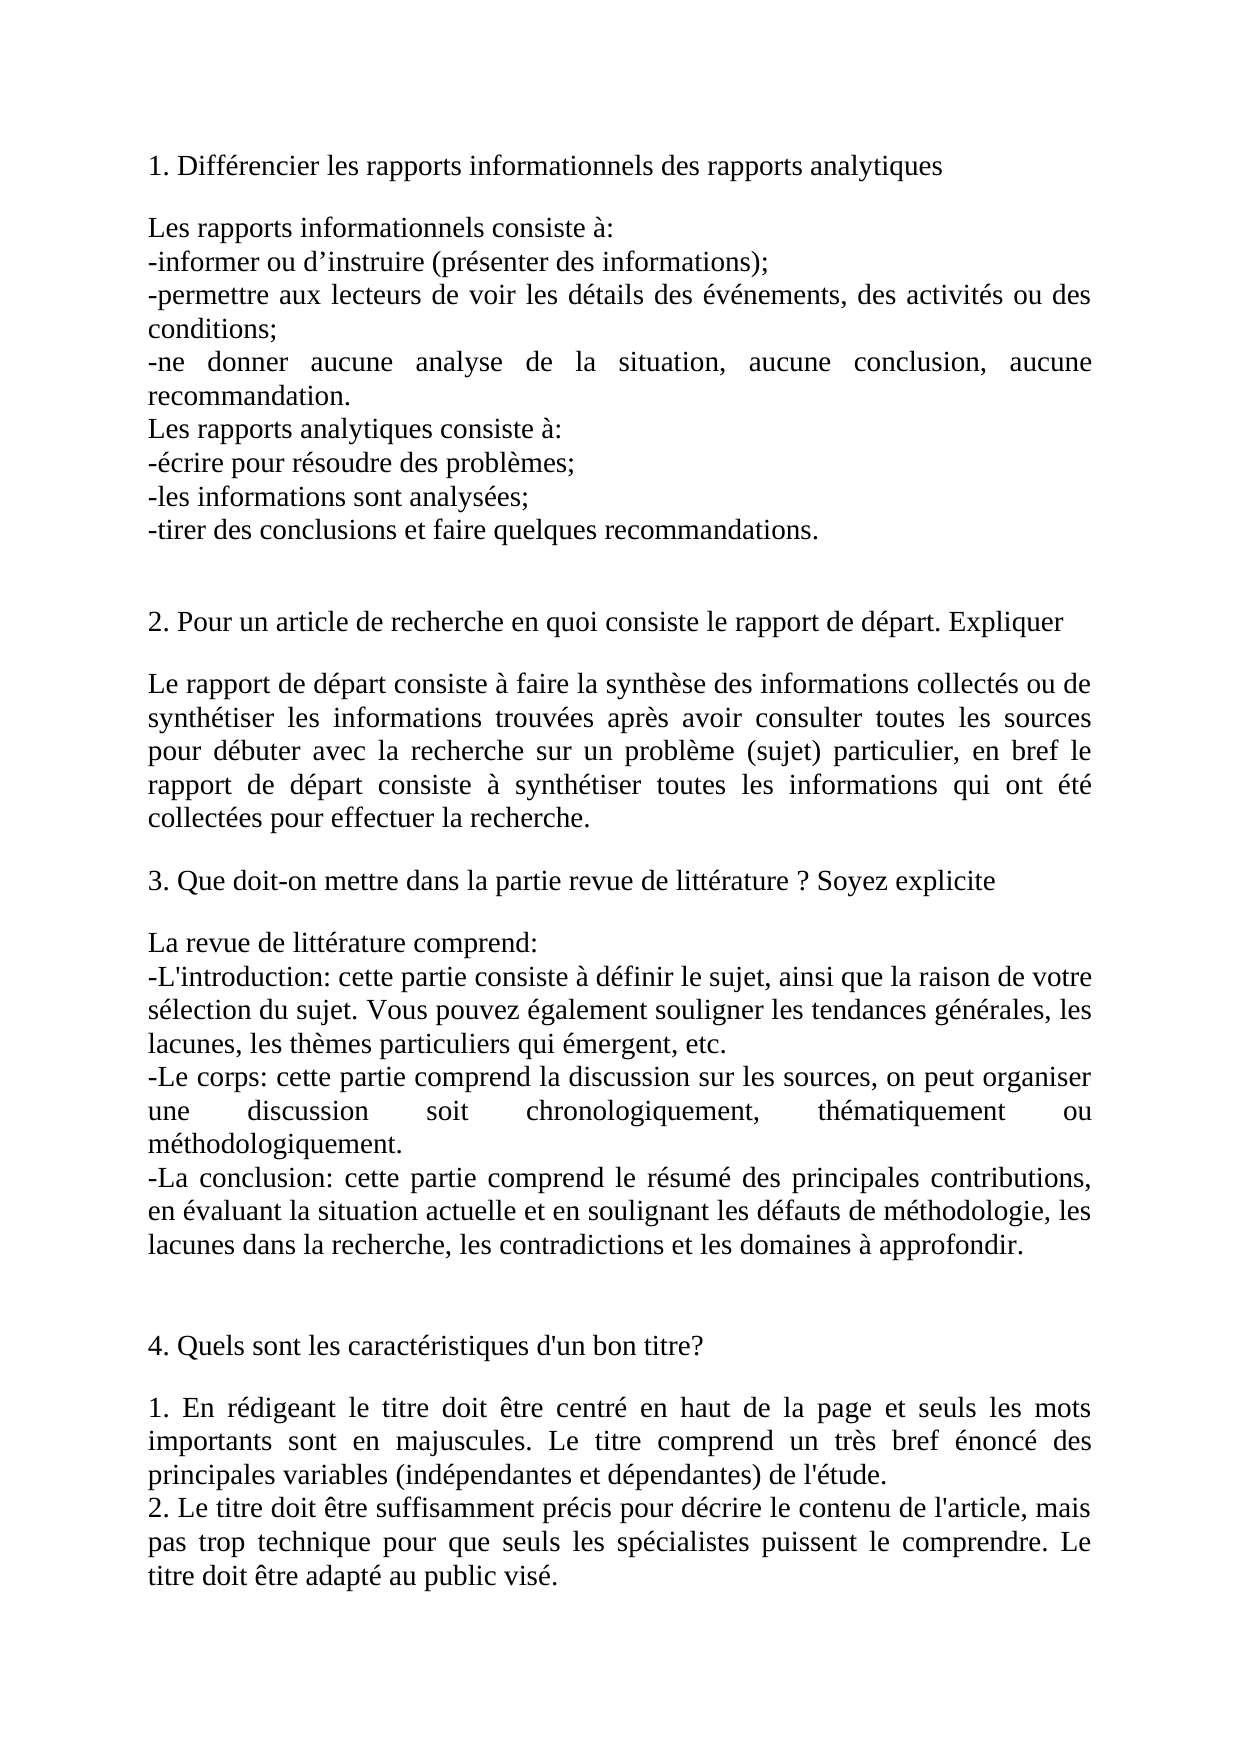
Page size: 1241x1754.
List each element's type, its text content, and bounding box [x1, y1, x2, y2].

text -permettre aux lecteurs de voir les détails des événements, des activités ou des conditions; [148, 277, 1093, 344]
text -ne donner aucune analyse de la situation, aucune conclusion, aucune recommandation. [148, 344, 1093, 412]
text -La conclusion: cette partie comprend le résumé des principales contributions, en évaluant la situation actuelle et en soulignant les défauts de méthodologie, les lacunes dans la recherche, les contradictions et les domaines à approfondir. [148, 1160, 1093, 1261]
text Le rapport de départ consiste à faire la synthèse des informations collectés ou de synthétiser les informations trouvées après avoir consulter toutes les sources pour débuter avec la recherche sur un problème (sujet) particulier, en bref le rapport de départ consiste à synthétiser toutes les informations qui ont été collectées pour effectuer la recherche. [148, 666, 1093, 834]
text -informer ou d’instruire (présenter des informations); [148, 244, 1093, 277]
text 2. Pour un article de recherche en quoi consiste le rapport de départ. Expliquer [148, 604, 1093, 637]
text 1. Différencier les rapports informationnels des rapports analytiques [148, 148, 1093, 181]
text -les informations sont analysées; [148, 479, 1093, 512]
text 2. Le titre doit être suffisamment précis pour décrire le contenu de l'article, mais pas trop technique pour que seuls les spécialistes puissent le comprendre. Le titre doit être adapté au public visé. [148, 1491, 1093, 1591]
text -L'introduction: cette partie consiste à définir le sujet, ainsi que la raison de votre sélection du sujet. Vous pouvez également souligner les tendances générales, les lacunes, les thèmes particuliers qui émergent, etc. [148, 959, 1093, 1059]
text 4. Quels sont les caractéristiques d'un bon titre? [148, 1328, 1093, 1361]
text Les rapports analytiques consiste à: [148, 412, 1093, 445]
text -écrire pour résoudre des problèmes; [148, 445, 1093, 479]
text -Le corps: cette partie comprend la discussion sur les sources, on peut organiser une discussion soit chronologiquement, thématiquement ou méthodologiquement. [148, 1059, 1093, 1160]
text Les rapports informationnels consiste à: [148, 210, 1093, 244]
text 3. Que doit-on mettre dans la partie revue de littérature ? Soyez explicite [148, 863, 1093, 896]
text La revue de littérature comprend: [148, 925, 1093, 959]
text -tirer des conclusions et faire quelques recommandations. [148, 512, 1093, 546]
text 1. En rédigeant le titre doit être centré en haut de la page et seuls les mots importants sont en majuscules. Le titre comprend un très bref énoncé des principales variables (indépendantes et dépendantes) de l'étude. [148, 1390, 1093, 1491]
